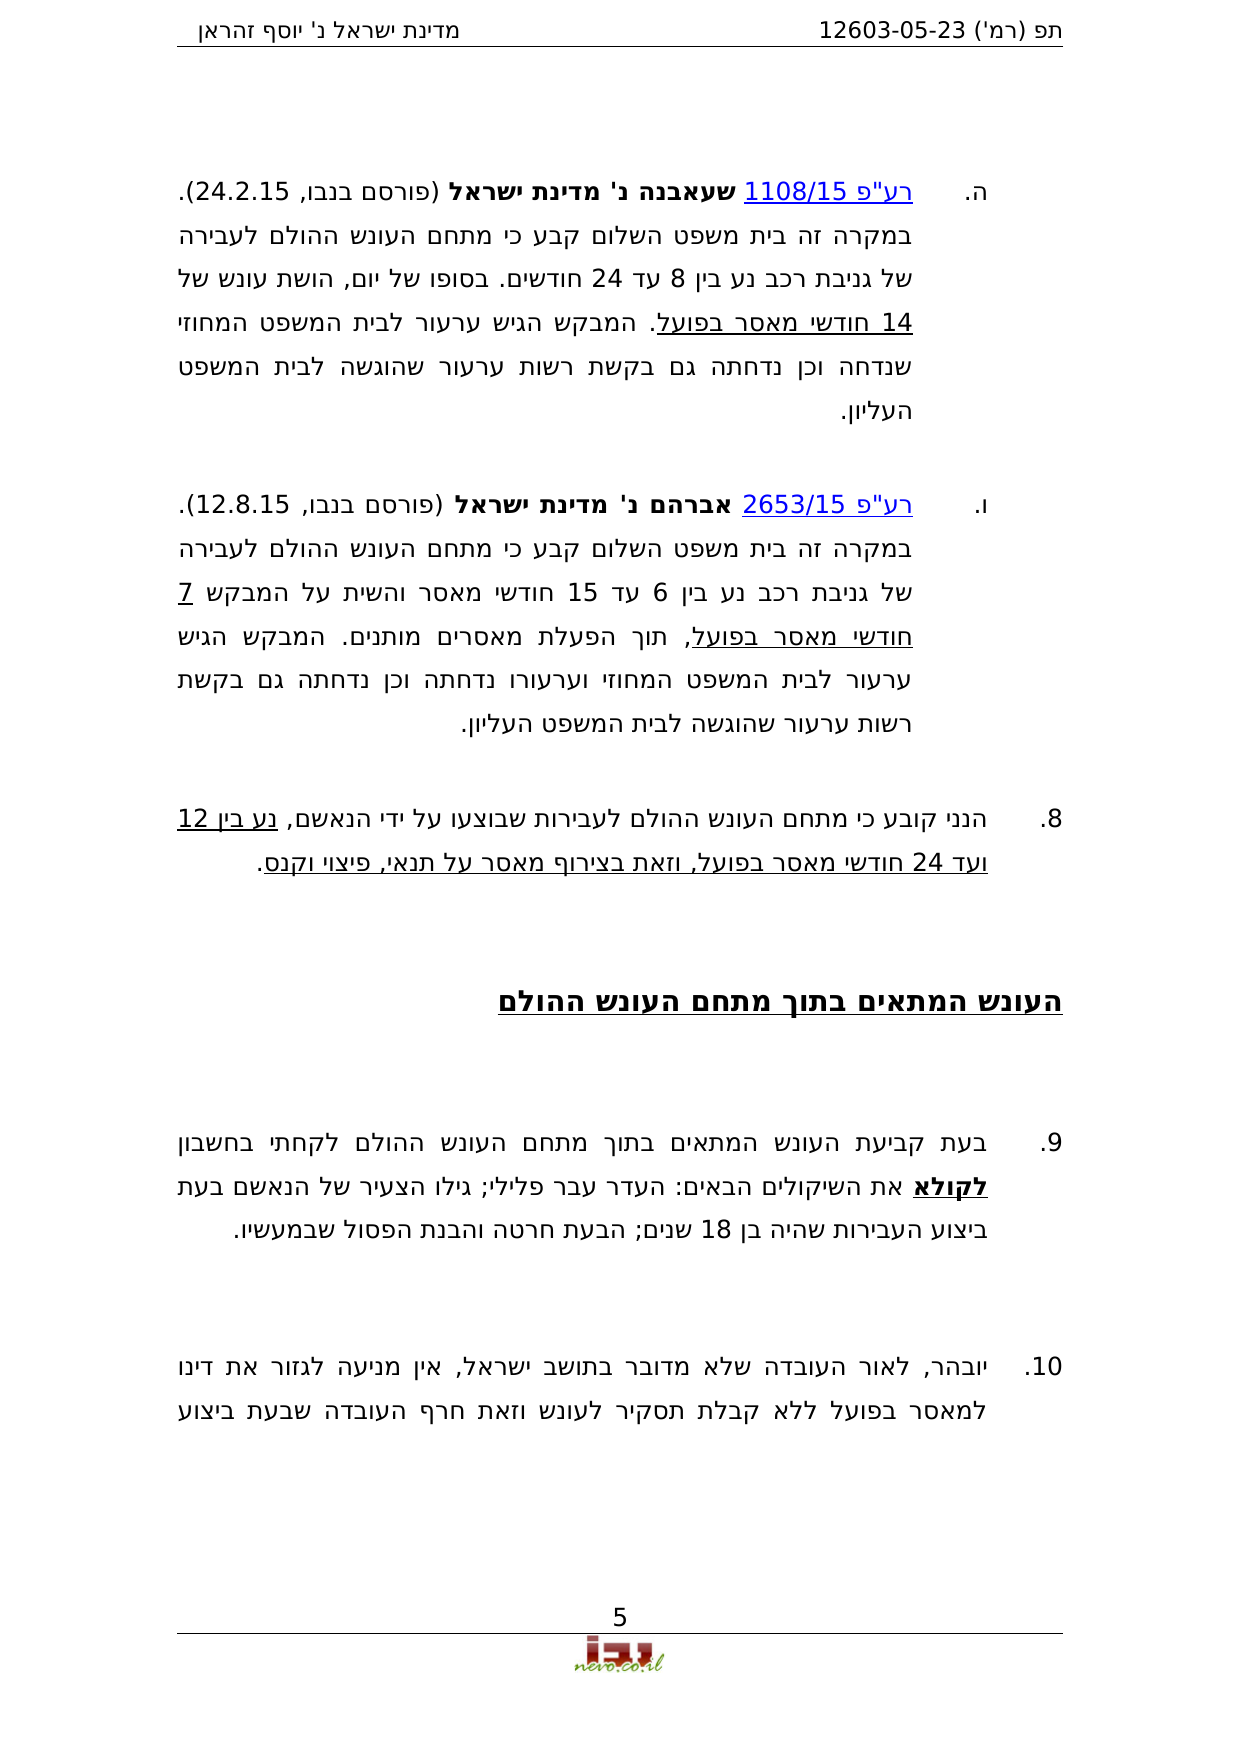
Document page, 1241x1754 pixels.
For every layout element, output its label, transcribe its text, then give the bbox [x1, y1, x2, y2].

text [177, 1352, 1063, 1425]
text העונש המתאים בתוך מתחם העונש ההולם [177, 984, 1063, 1018]
text ה. רע"פ 1108/15 שעאבנה נ' מדינת ישראל (פורסם בנבו, 24.2.15). במקרה זה בית משפט השלום קבע כי מתחם העונש ההולם לעבירה של גניבת רכב נע בין 8 עד 24 חודשים. בסופו של יום, הושת עונש של 14 חודשי מאסר בפועל. המבקש הגיש ערעור לבית המשפט המחוזי שנדחה וכן נדחתה גם בקשת רשות ערעור שהוגשה לבית המשפט העליון. [177, 177, 988, 425]
picture [574, 1635, 666, 1673]
text 9. בעת קביעת העונש המתאים בתוך מתחם העונש ההולם לקחתי בחשבון לקולא את השיקולים הבאים: העדר עבר פלילי; גילו הצעיר של הנאשם בעת ביצוע העבירות שהיה בן 18 שנים; הבעת חרטה והבנת הפסול שבמעשיו. [177, 1128, 1063, 1245]
text ו. רע"פ 2653/15 אברהם נ' מדינת ישראל (פורסם בנבו, 12.8.15). במקרה זה בית משפט השלום קבע כי מתחם העונש ההולם לעבירה של גניבת רכב נע בין 6 עד 15 חודשי מאסר והשית על המבקש 7 חודשי מאסר בפועל, תוך הפעלת מאסרים מותנים. המבקש הגיש ערעור לבית המשפט המחוזי וערעורו נדחתה וכן נדחתה גם בקשת רשות ערעור שהוגשה לבית המשפט העליון. [177, 491, 988, 739]
text 8. הנני קובע כי מתחם העונש ההולם לעבירות שבוצעו על ידי הנאשם, נע בין 12 ועד 24 חודשי מאסר בפועל, וזאת בצירוף מאסר על תנאי, פיצוי וקנס. [177, 804, 1063, 877]
